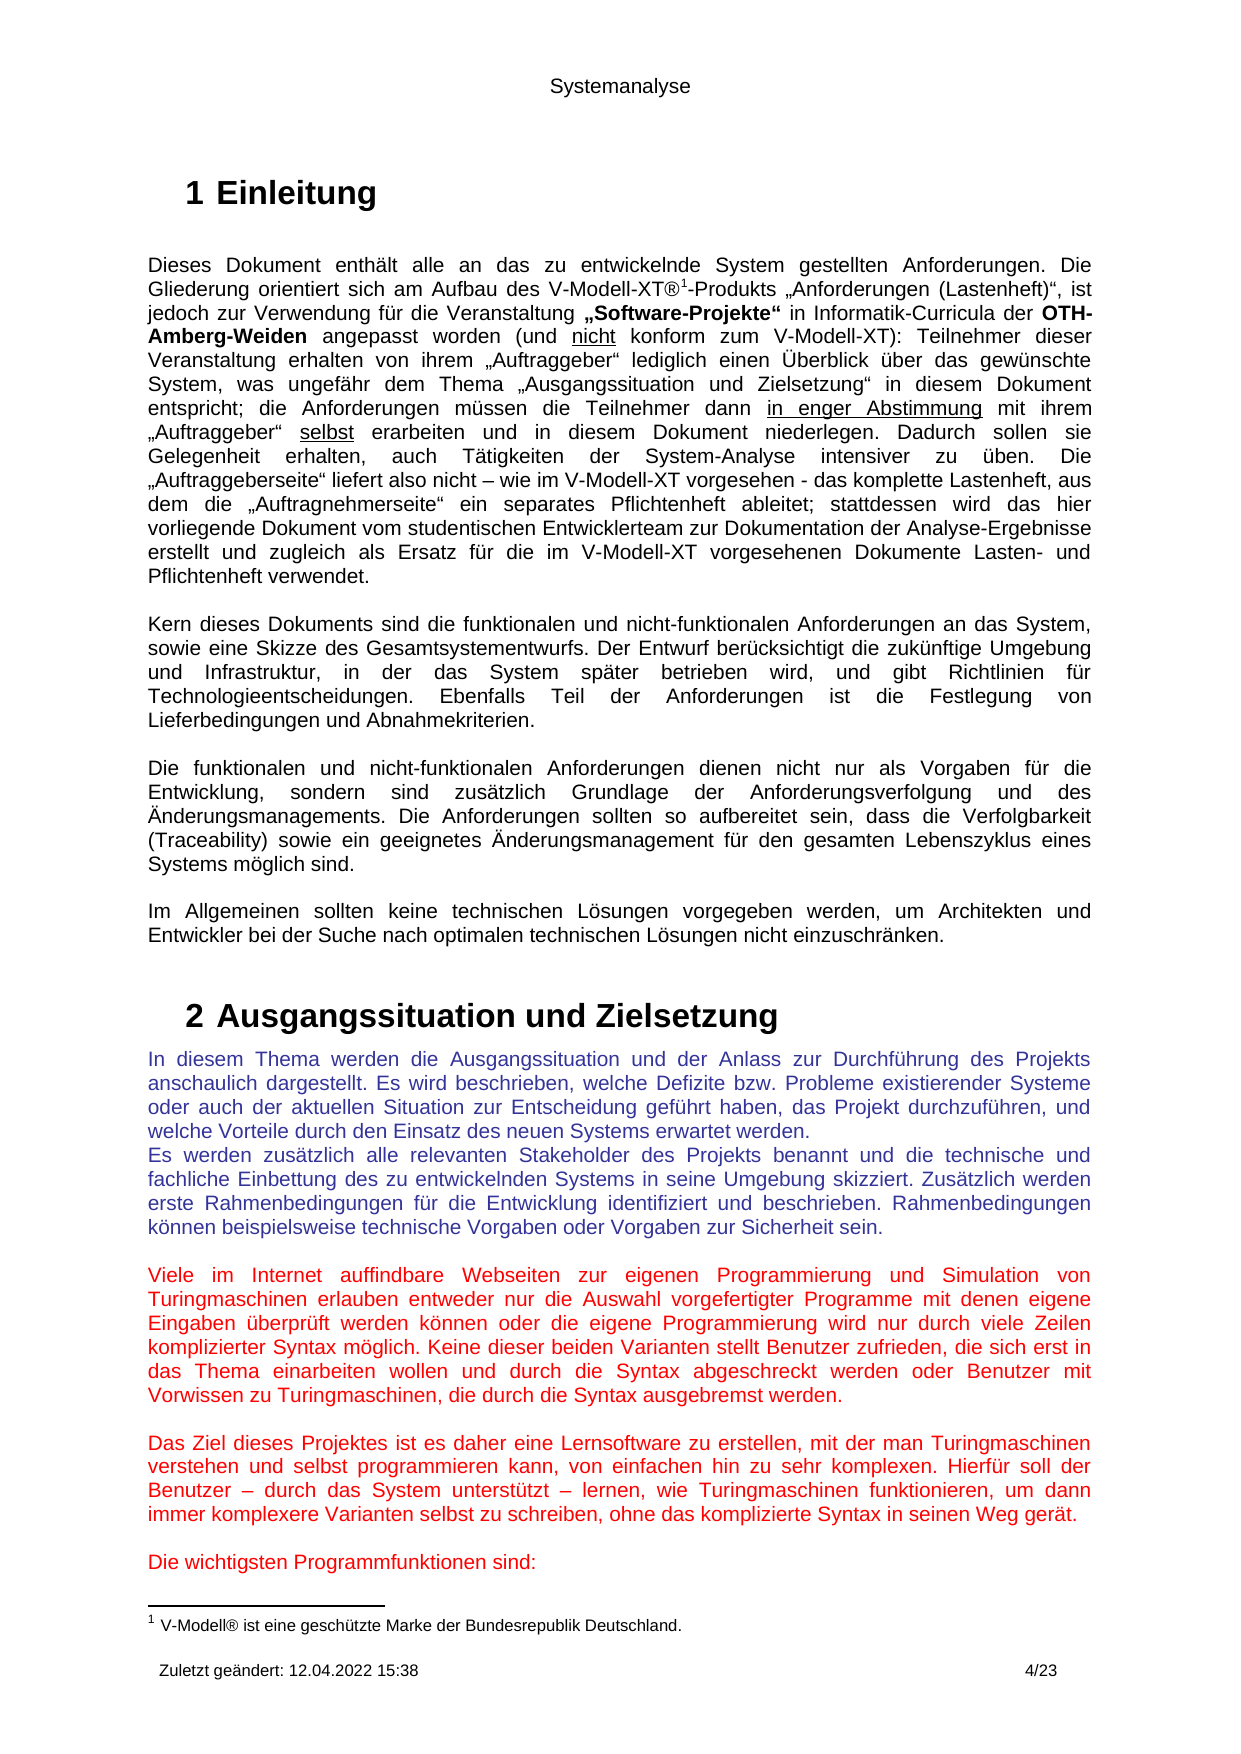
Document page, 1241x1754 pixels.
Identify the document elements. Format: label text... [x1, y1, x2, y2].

text Es werden zusätzlich alle relevanten Stakeholder des Projekts benannt und die technische und fachliche Einbettung des zu entwickelnden Systems in seine Umgebung skizziert. Zusätzlich werden erste Rahmenbedingungen für die Entwicklung identifiziert und beschrieben. Rahmenbedingungen können beispielsweise technische Vorgaben oder Vorgaben zur Sicherheit sein. [148, 1143, 1092, 1239]
subtitle Ausgangssituation und Zielsetzung [185, 996, 1092, 1034]
text Dieses Dokument enthält alle an das zu entwickelnde System gestellten Anforderungen. Die Gliederung orientiert sich am Aufbau des V-Modell-XT®-Produkts „Anforderungen (Lastenheft)“, ist jedoch zur Verwendung für die Veranstaltung „Software-Projekte“ in Informatik-Curricula der OTH-Amberg-Weiden angepasst worden (und nicht konform zum V-Modell-XT): Teilnehmer dieser Veranstaltung erhalten von ihrem „Auftraggeber“ lediglich einen Überblick über das gewünschte System, was ungefähr dem Thema „Ausgangssituation und Zielsetzung“ in diesem Dokument entspricht; die Anforderungen müssen die Teilnehmer dann in enger Abstimmung mit ihrem „Auftraggeber“ selbst erarbeiten und in diesem Dokument niederlegen. Dadurch sollen sie Gelegenheit erhalten, auch Tätigkeiten der System-Analyse intensiver zu üben. Die „Auftraggeberseite“ liefert also nicht – wie im V-Modell-XT vorgesehen - das komplette Lastenheft, aus dem die „Auftragnehmerseite“ ein separates Pflichtenheft ableitet; stattdessen wird das hier vorliegende Dokument vom studentischen Entwicklerteam zur Dokumentation der Analyse-Ergebnisse erstellt und zugleich als Ersatz für die im V-Modell-XT vorgesehenen Dokumente Lasten- und Pflichtenheft verwendet. [148, 252, 1092, 588]
text Kern dieses Dokuments sind die funktionalen und nicht-funktionalen Anforderungen an das System, sowie eine Skizze des Gesamtsystementwurfs. Der Entwurf berücksichtigt die zukünftige Umgebung und Infrastruktur, in der das System später betrieben wird, und gibt Richtlinien für Technologieentscheidungen. Ebenfalls Teil der Anforderungen ist die Festlegung von Lieferbedingungen und Abnahmekriterien. [148, 612, 1092, 732]
text Das Ziel dieses Projektes ist es daher eine Lernsoftware zu erstellen, mit der man Turingmaschinen verstehen und selbst programmieren kann, von einfachen hin zu sehr komplexen. Hierfür soll der Benutzer – durch das System unterstützt – lernen, wie Turingmaschinen funktionieren, um dann immer komplexere Varianten selbst zu schreiben, ohne das komplizierte Syntax in seinen Weg gerät. [148, 1430, 1092, 1526]
text Im Allgemeinen sollten keine technischen Lösungen vorgegeben werden, um Architekten und Entwickler bei der Suche nach optimalen technischen Lösungen nicht einzuschränken. [148, 899, 1092, 947]
text Die funktionalen und nicht-funktionalen Anforderungen dienen nicht nur als Vorgaben für die Entwicklung, sondern sind zusätzlich Grundlage der Anforderungsverfolgung und des Änderungsmanagements. Die Anforderungen sollten so aufbereitet sein, dass die Verfolgbarkeit (Traceability) sowie ein geeignetes Änderungsmanagement für den gesamten Lebenszyklus eines Systems möglich sind. [148, 756, 1092, 875]
text In diesem Thema werden die Ausgangssituation und der Anlass zur Durchführung des Projekts anschaulich dargestellt. Es wird beschrieben, welche Defizite bzw. Probleme existierender Systeme oder auch der aktuellen Situation zur Entscheidung geführt haben, das Projekt durchzuführen, und welche Vorteile durch den Einsatz des neuen Systems erwartet werden. [148, 1047, 1092, 1143]
text Viele im Internet auffindbare Webseiten zur eigenen Programmierung und Simulation von Turingmaschinen erlauben entweder nur die Auswahl vorgefertigter Programme mit denen eigene Eingaben überprüft werden können oder die eigene Programmierung wird nur durch viele Zeilen komplizierter Syntax möglich. Keine dieser beiden Varianten stellt Benutzer zufrieden, die sich erst in das Thema einarbeiten wollen und durch die Syntax abgeschreckt werden oder Benutzer mit Vorwissen zu Turingmaschinen, die durch die Syntax ausgebremst werden. [148, 1263, 1092, 1406]
text Die wichtigsten Programmfunktionen sind: [148, 1550, 1092, 1574]
subtitle Einleitung [185, 173, 1092, 211]
